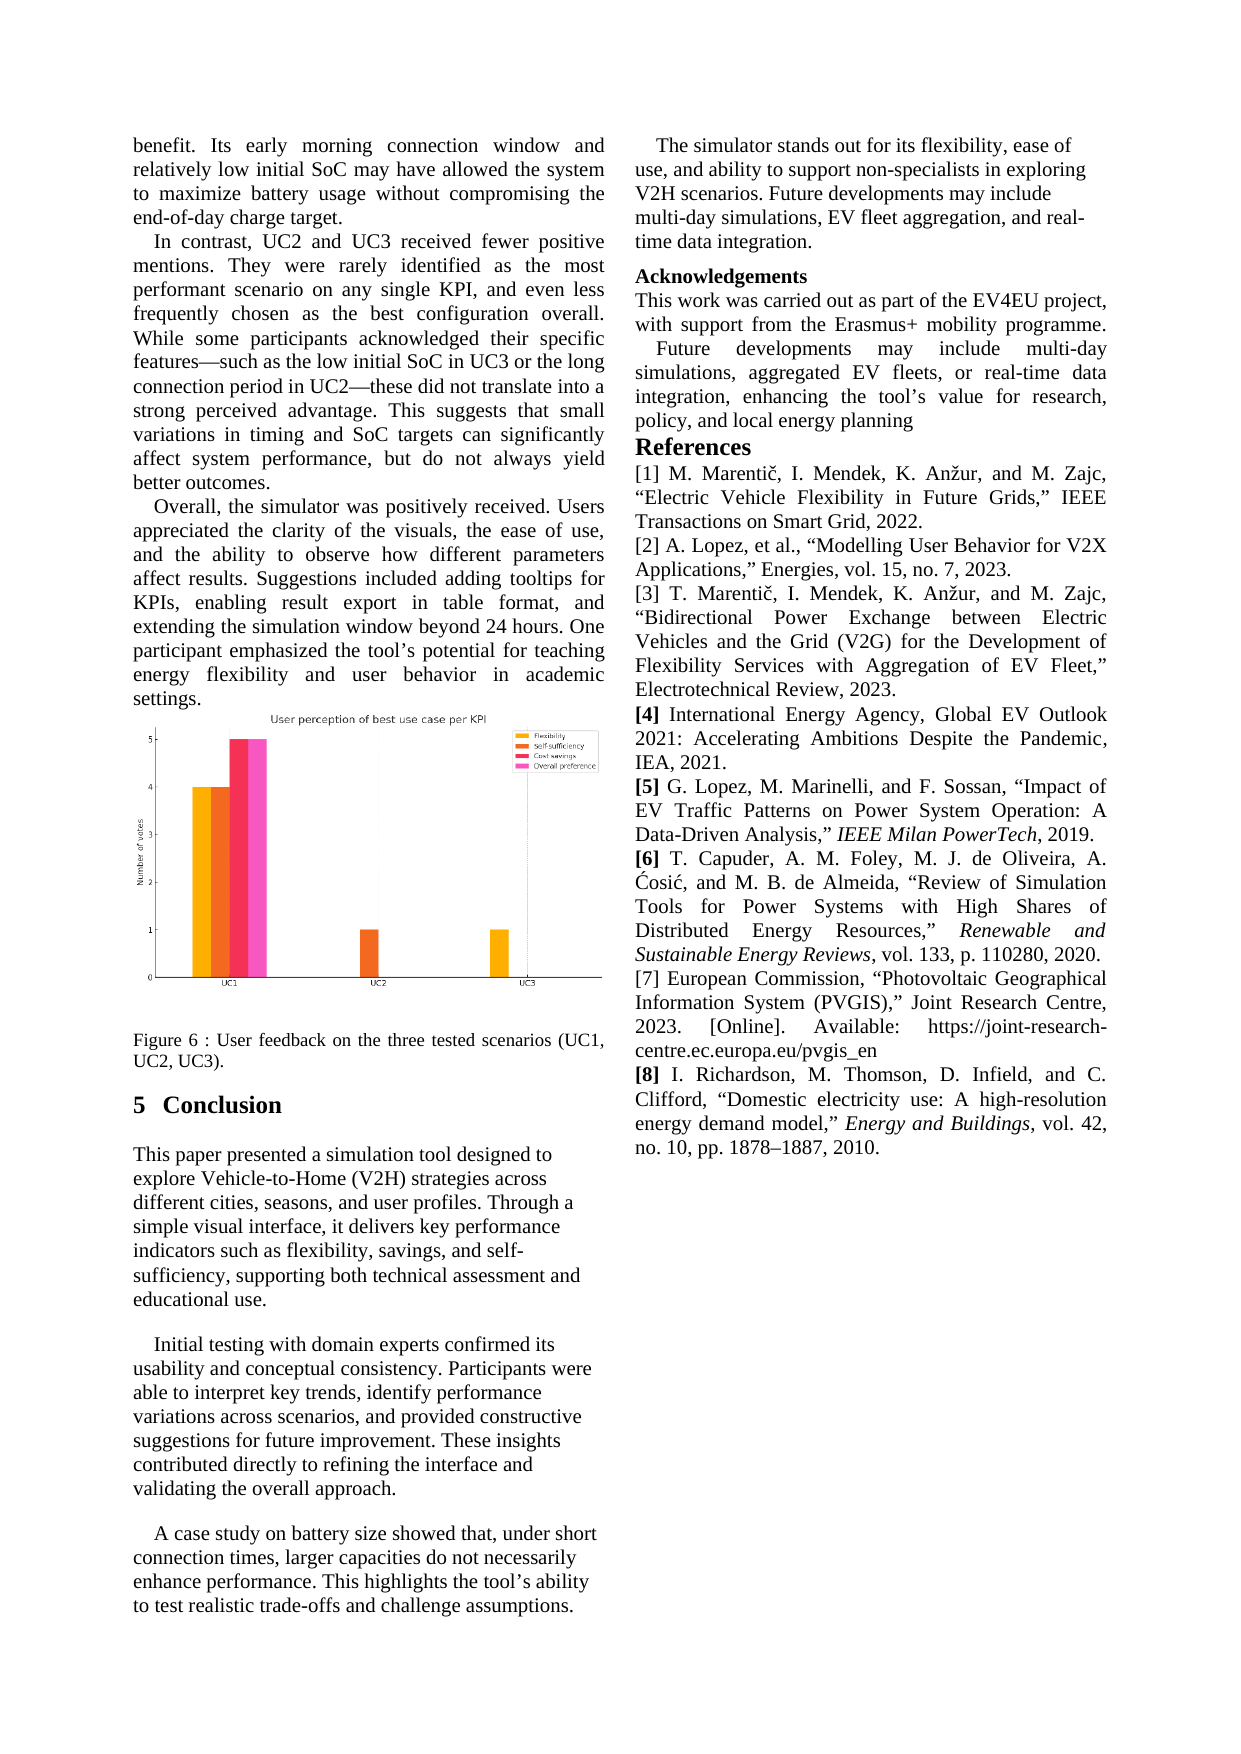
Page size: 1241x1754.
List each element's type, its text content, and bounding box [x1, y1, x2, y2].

text This paper presented a simulation tool designed to explore Vehicle-to-Home (V2H) strategies across different cities, seasons, and user profiles. Through a simple visual interface, it delivers key performance indicators such as flexibility, savings, and self-sufficiency, supporting both technical assessment and educational use. [133, 1142, 605, 1311]
text Acknowledgements [635, 264, 1107, 288]
text [4] International Energy Agency, Global EV Outlook 2021: Accelerating Ambitions Despite the Pandemic, IEA, 2021. [635, 701, 1107, 774]
text [1] M. Marentič, I. Mendek, K. Anžur, and M. Zajc, “Electric Vehicle Flexibility in Future Grids,” IEEE Transactions on Smart Grid, 2022. [635, 461, 1107, 533]
text A case study on battery size showed that, under short connection times, larger capacities do not necessarily enhance performance. This highlights the tool’s ability to test realistic trade-offs and challenge assumptions. [133, 1521, 605, 1617]
text Initial testing with domain experts confirmed its usability and conceptual consistency. Participants were able to interpret key trends, identify performance variations across scenarios, and provided constructive suggestions for future improvement. These insights contributed directly to refining the interface and validating the overall approach. [133, 1331, 605, 1500]
text In contrast, UC2 and UC3 received fewer positive mentions. They were rarely identified as the most performant scenario on any single KPI, and even less frequently chosen as the best configuration overall. While some participants acknowledged their specific features—such as the low initial SoC in UC3 or the long connection period in UC2—these did not translate into a strong perceived advantage. This suggests that small variations in timing and SoC targets can significantly affect system performance, but do not always yield better outcomes. [133, 229, 605, 494]
text The simulator stands out for its flexibility, ease of use, and ability to support non-specialists in exploring V2H scenarios. Future developments may include multi-day simulations, EV fleet aggregation, and real-time data integration. [635, 133, 1107, 253]
text [7] European Commission, “Photovoltaic Geographical Information System (PVGIS),” Joint Research Centre, 2023. [Online]. Available: https://joint-research-centre.ec.europa.eu/pvgis_en [635, 966, 1107, 1062]
text [3] T. Marentič, I. Mendek, K. Anžur, and M. Zajc, “Bidirectional Power Exchange between Electric Vehicles and the Grid (V2G) for the Development of Flexibility Services with Aggregation of EV Fleet,” Electrotechnical Review, 2023. [635, 581, 1107, 701]
picture [132, 710, 606, 992]
text [2] A. Lopez, et al., “Modelling User Behavior for V2X Applications,” Energies, vol. 15, no. 7, 2023. [635, 533, 1107, 581]
text This work was carried out as part of the EV4EU project, with support from the Erasmus+ mobility programme. Future developments may include multi-day simulations, aggregated EV fleets, or real-time data integration, enhancing the tool’s value for research, policy, and local energy planning [635, 288, 1107, 432]
text References [635, 432, 1107, 461]
text Figure 6 : User feedback on the three tested scenarios (UC1, UC2, UC3). [133, 1029, 605, 1072]
text [8] I. Richardson, M. Thomson, D. Infield, and C. Clifford, “Domestic electricity use: A high-resolution energy demand model,” Energy and Buildings, vol. 42, no. 10, pp. 1878–1887, 2010. [635, 1062, 1107, 1159]
text [5] G. Lopez, M. Marinelli, and F. Sossan, “Impact of EV Traffic Patterns on Power System Operation: A Data-Driven Analysis,” IEEE Milan PowerTech, 2019. [635, 774, 1107, 846]
text Overall, the simulator was positively received. Users appreciated the clarity of the visuals, the ease of use, and the ability to observe how different parameters affect results. Suggestions included adding tooltips for KPIs, enabling result export in table format, and extending the simulation window beyond 24 hours. One participant emphasized the tool’s potential for teaching energy flexibility and user behavior in academic settings. [133, 494, 605, 710]
text [6] T. Capuder, A. M. Foley, M. J. de Oliveira, A. Ćosić, and M. B. de Almeida, “Review of Simulation Tools for Power Systems with High Shares of Distributed Energy Resources,” Renewable and Sustainable Energy Reviews, vol. 133, p. 110280, 2020. [635, 846, 1107, 966]
subtitle Conclusion [133, 1091, 605, 1119]
